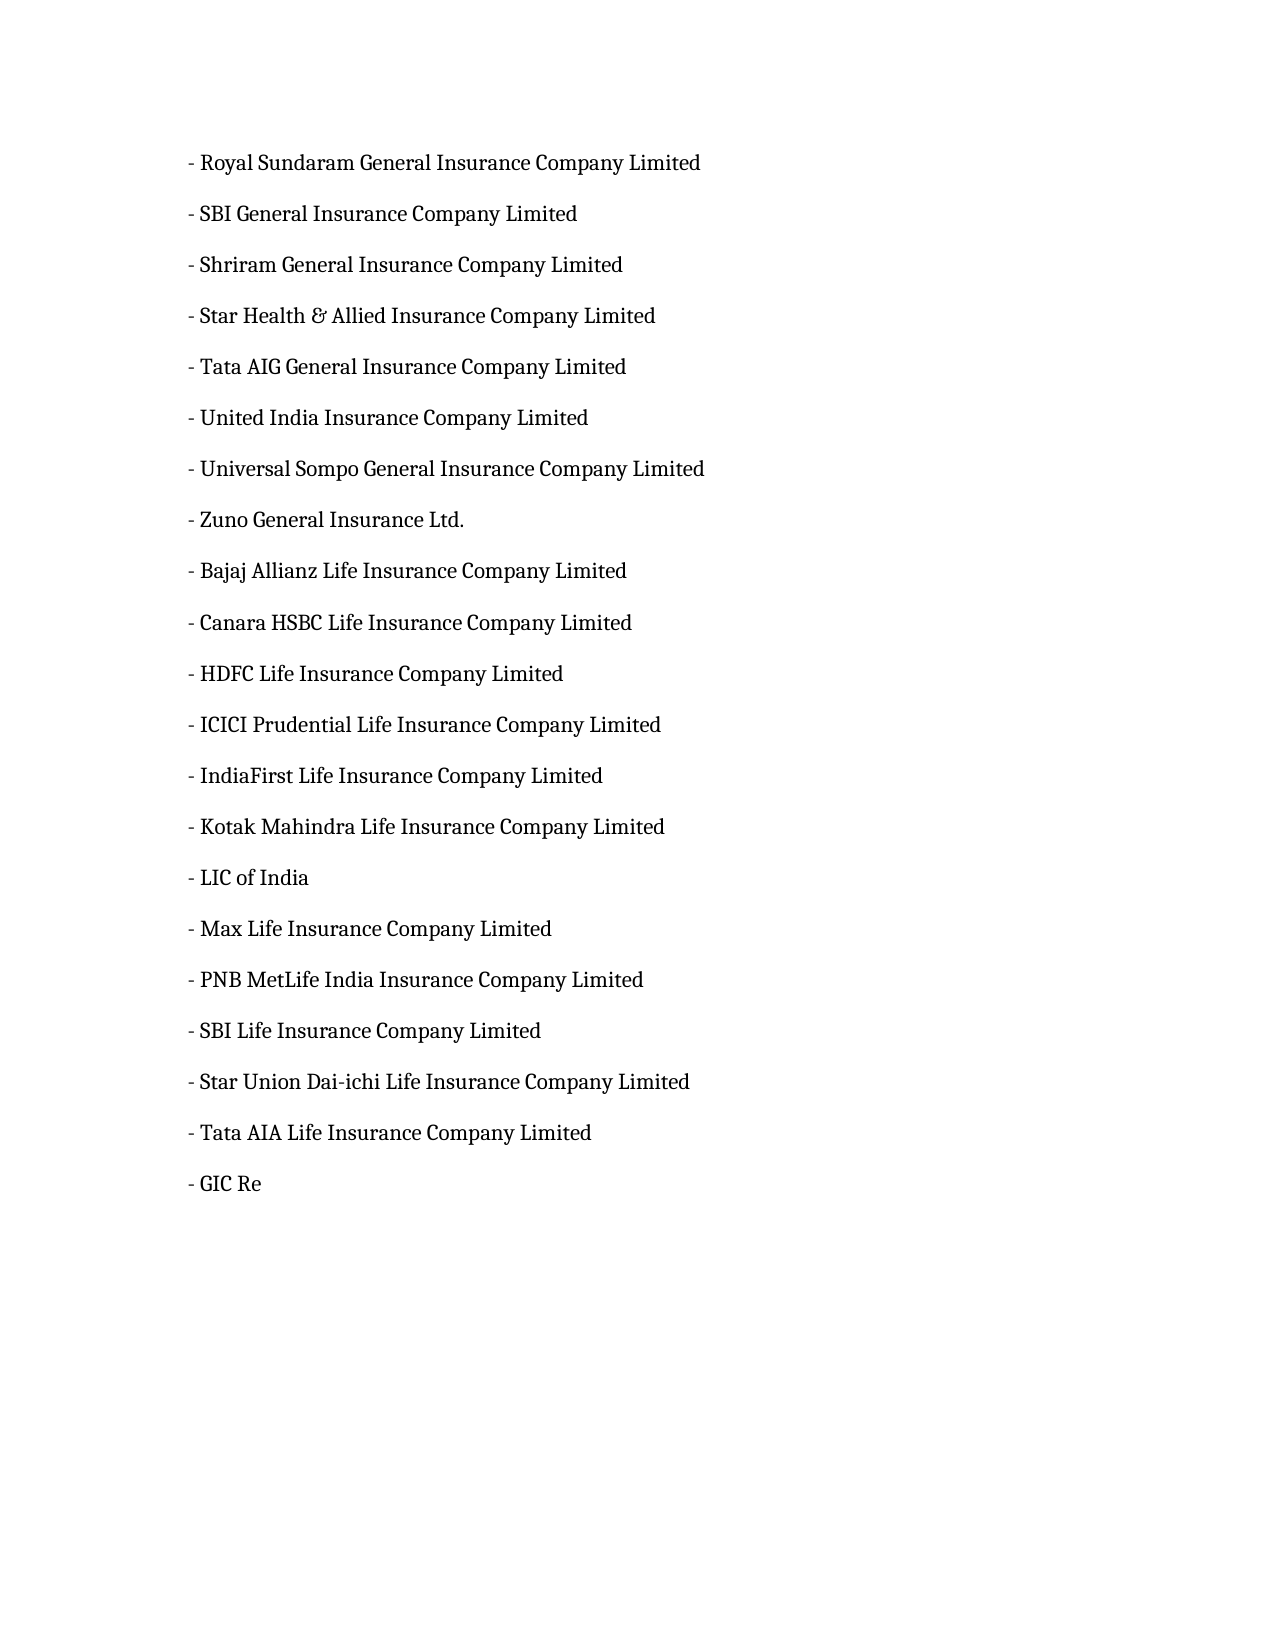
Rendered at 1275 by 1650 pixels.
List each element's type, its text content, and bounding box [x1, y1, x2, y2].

text - Universal Sompo General Insurance Company Limited [187, 456, 1087, 483]
text - LIC of India [187, 864, 1087, 891]
text - HDFC Life Insurance Company Limited [187, 660, 1087, 687]
text - Zuno General Insurance Ltd. [187, 507, 1087, 534]
text - IndiaFirst Life Insurance Company Limited [187, 762, 1087, 789]
text - Star Health & Allied Insurance Company Limited [187, 303, 1087, 329]
text - United India Insurance Company Limited [187, 405, 1087, 432]
text - Tata AIG General Insurance Company Limited [187, 354, 1087, 381]
text - SBI Life Insurance Company Limited [187, 1018, 1087, 1044]
text - Max Life Insurance Company Limited [187, 916, 1087, 942]
text - PNB MetLife India Insurance Company Limited [187, 967, 1087, 993]
text - Tata AIA Life Insurance Company Limited [187, 1120, 1087, 1146]
text - GIC Re [187, 1171, 1087, 1197]
text - Shriram General Insurance Company Limited [187, 252, 1087, 278]
text - SBI General Insurance Company Limited [187, 201, 1087, 227]
text - Star Union Dai-ichi Life Insurance Company Limited [187, 1069, 1087, 1095]
text - ICICI Prudential Life Insurance Company Limited [187, 711, 1087, 738]
text - Kotak Mahindra Life Insurance Company Limited [187, 813, 1087, 840]
text - Royal Sundaram General Insurance Company Limited [187, 150, 1087, 176]
text - Canara HSBC Life Insurance Company Limited [187, 609, 1087, 636]
text - Bajaj Allianz Life Insurance Company Limited [187, 558, 1087, 585]
